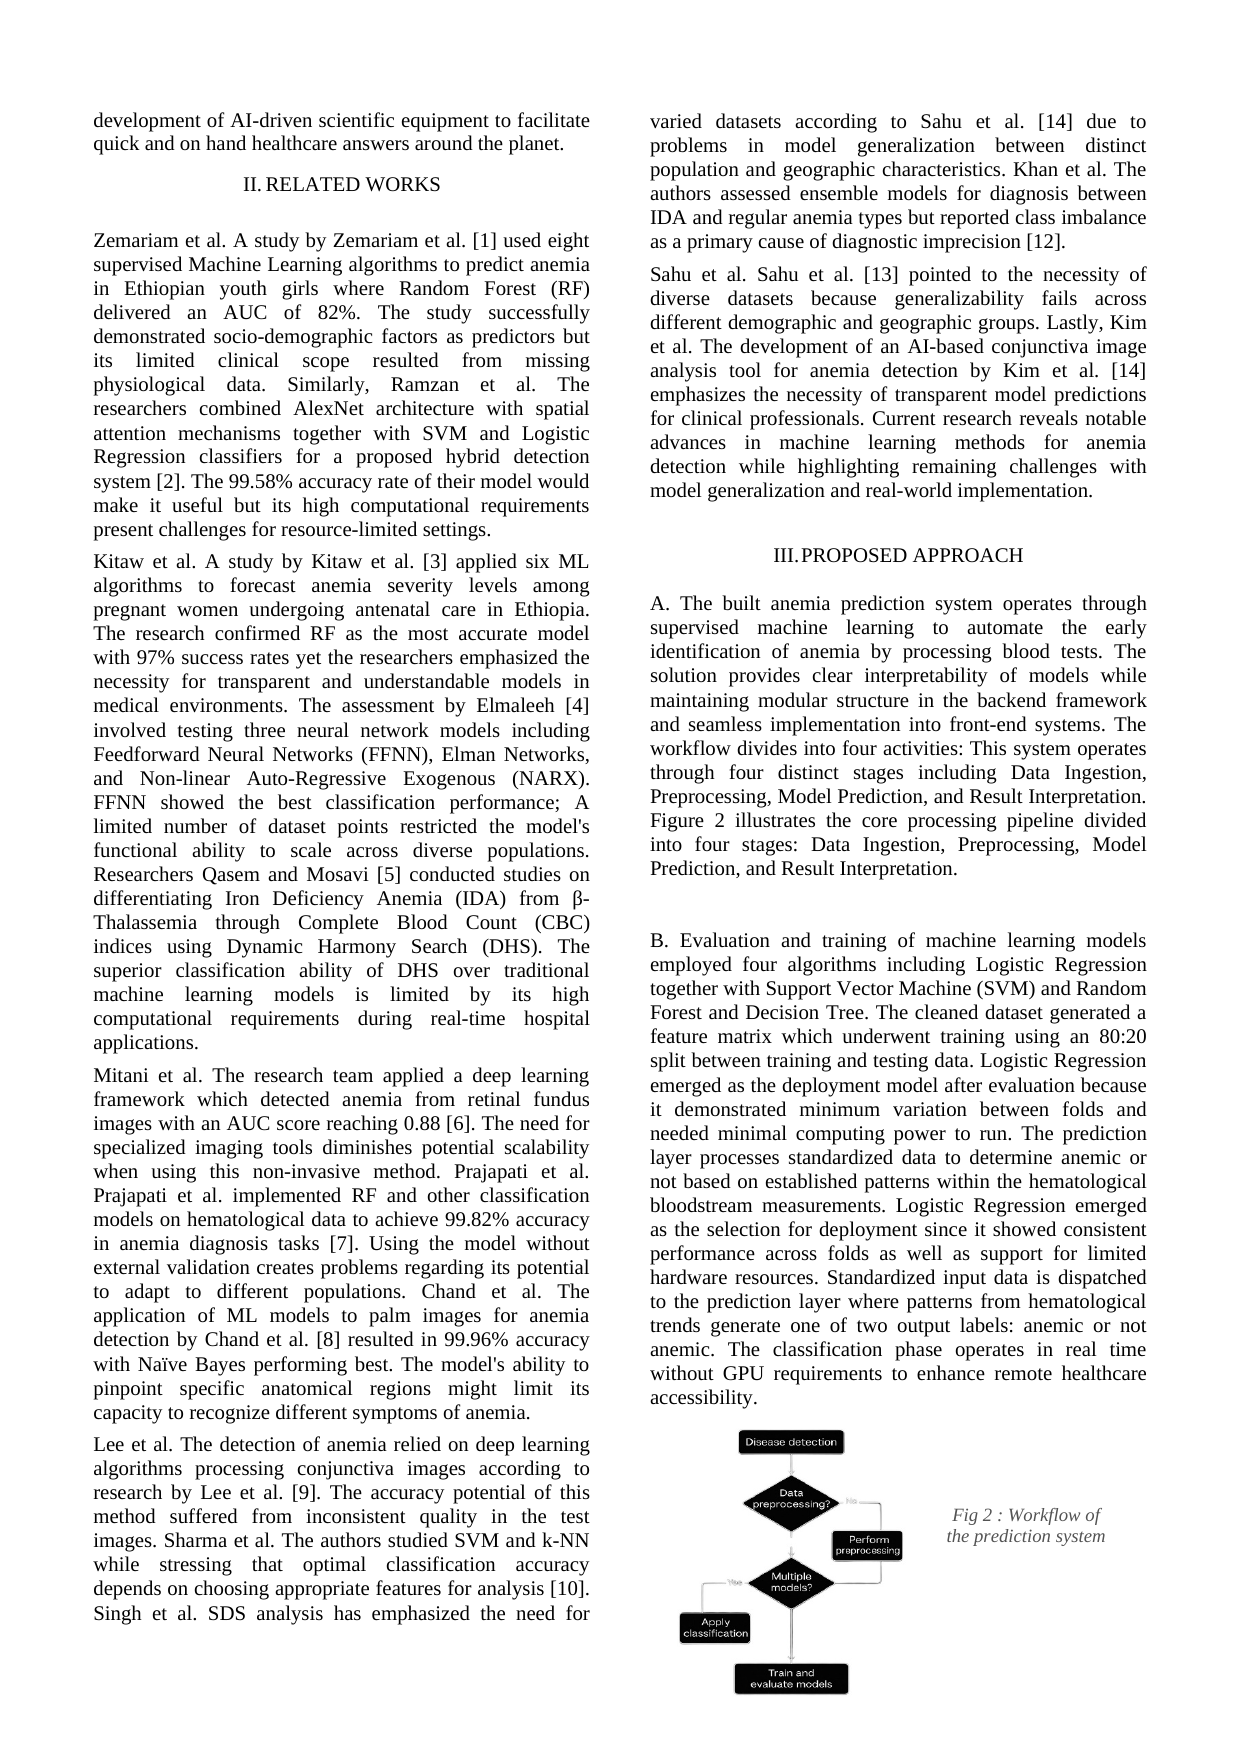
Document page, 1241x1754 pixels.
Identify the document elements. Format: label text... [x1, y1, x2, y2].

text Lee et al. The detection of anemia relied on deep learning algorithms processing conjunctiva images according to research by Lee et al. [9]. The accuracy potential of this method suffered from inconsistent quality in the test images. Sharma et al. The authors studied SVM and k-NN while stressing that optimal classification accuracy depends on choosing appropriate features for analysis [10]. Singh et al. SDS analysis has emphasized the need for varied datasets according to Sahu et al. [14] due to problems in model generalization between distinct population and geographic characteristics. Khan et al. The authors assessed ensemble models for diagnosis between IDA and regular anemia types but reported class imbalance as a primary cause of diagnostic imprecision [12]. [93, 1432, 590, 1624]
text Lee et al. The detection of anemia relied on deep learning algorithms processing conjunctiva images according to research by Lee et al. [9]. The accuracy potential of this method suffered from inconsistent quality in the test images. Sharma et al. The authors studied SVM and k-NN while stressing that optimal classification accuracy depends on choosing appropriate features for analysis [10]. Singh et al. SDS analysis has emphasized the need for varied datasets according to Sahu et al. [14] due to problems in model generalization between distinct population and geographic characteristics. Khan et al. The authors assessed ensemble models for diagnosis between IDA and regular anemia types but reported class imbalance as a primary cause of diagnostic imprecision [12]. [650, 109, 1147, 253]
text B. Evaluation and training of machine learning models employed four algorithms including Logistic Regression together with Support Vector Machine (SVM) and Random Forest and Decision Tree. The cleaned dataset generated a feature matrix which underwent training using an 80:20 split between training and testing data. Logistic Regression emerged as the deployment model after evaluation because it demonstrated minimum variation between folds and needed minimal computing power to run. The prediction layer processes standardized data to determine anemic or not based on established patterns within the hematological bloodstream measurements. Logistic Regression emerged as the selection for deployment since it showed consistent performance across folds as well as support for limited hardware resources. Standardized input data is dispatched to the prediction layer where patterns from hematological trends generate one of two output labels: anemic or not anemic. The classification phase operates in real time without GPU requirements to enhance remote healthcare accessibility. [650, 928, 1147, 1409]
text Zemariam et al. A study by Zemariam et al. [1] used eight supervised Machine Learning algorithms to predict anemia in Ethiopian youth girls where Random Forest (RF) delivered an AUC of 82%. The study successfully demonstrated socio-demographic factors as predictors but its limited clinical scope resulted from missing physiological data. Similarly, Ramzan et al. The researchers combined AlexNet architecture with spatial attention mechanisms together with SVM and Logistic Regression classifiers for a proposed hybrid detection system [2]. The 99.58% accuracy rate of their model would make it useful but its high computational requirements present challenges for resource-limited settings. [93, 228, 590, 541]
text A. The built anemia prediction system operates through supervised machine learning to automate the early identification of anemia by processing blood tests. The solution provides clear interpretability of models while maintaining modular structure in the backend framework and seamless implementation into front-end systems. The workflow divides into four activities: This system operates through four distinct stages including Data Ingestion, Preprocessing, Model Prediction, and Result Interpretation. Figure 2 illustrates the core processing pipeline divided into four stages: Data Ingestion, Preprocessing, Model Prediction, and Result Interpretation. [650, 591, 1147, 880]
text Sahu et al. Sahu et al. [13] pointed to the necessity of diverse datasets because generalizability fails across different demographic and geographic groups. Lastly, Kim et al. The development of an AI-based conjunctiva image analysis tool for anemia detection by Kim et al. [14] emphasizes the necessity of transparent model predictions for clinical professionals. Current research reveals notable advances in machine learning methods for anemia detection while highlighting remaining challenges with model generalization and real-world implementation. [650, 262, 1147, 502]
text Mitani et al. The research team applied a deep learning framework which detected anemia from retinal fundus images with an AUC score reaching 0.88 [6]. The need for specialized imaging tools diminishes potential scalability when using this non-invasive method. Prajapati et al. Prajapati et al. implemented RF and other classification models on hematological data to achieve 99.82% accuracy in anemia diagnosis tasks [7]. Using the model without external validation creates problems regarding its potential to adapt to different populations. Chand et al. The application of ML models to palm images for anemia detection by Chand et al. [8] resulted in 99.96% accuracy with Naïve Bayes performing best. The model's ability to pinpoint specific anatomical regions might limit its capacity to recognize different symptoms of anemia. [93, 1063, 590, 1424]
text Kitaw et al. A study by Kitaw et al. [3] applied six ML algorithms to forecast anemia severity levels among pregnant women undergoing antenatal care in Ethiopia. The research confirmed RF as the most accurate model with 97% success rates yet the researchers emphasized the necessity for transparent and understandable models in medical environments. The assessment by Elmaleeh [4] involved testing three neural network models including Feedforward Neural Networks (FFNN), Elman Networks, and Non-linear Auto-Regressive Exogenous (NARX). FFNN showed the best classification performance; A limited number of dataset points restricted the model's functional ability to scale across diverse populations. Researchers Qasem and Mosavi [5] conducted studies on differentiating Iron Deficiency Anemia (IDA) from β-Thalassemia through Complete Blood Count (CBC) indices using Dynamic Harmony Search (DHS). The superior classification ability of DHS over traditional machine learning models is limited by its high computational requirements during real-time hospital applications. [93, 549, 590, 1054]
picture [671, 1418, 906, 1719]
list PROPOSED APPROACH [650, 543, 1147, 591]
subtitle RELATED WORKS [93, 171, 590, 196]
